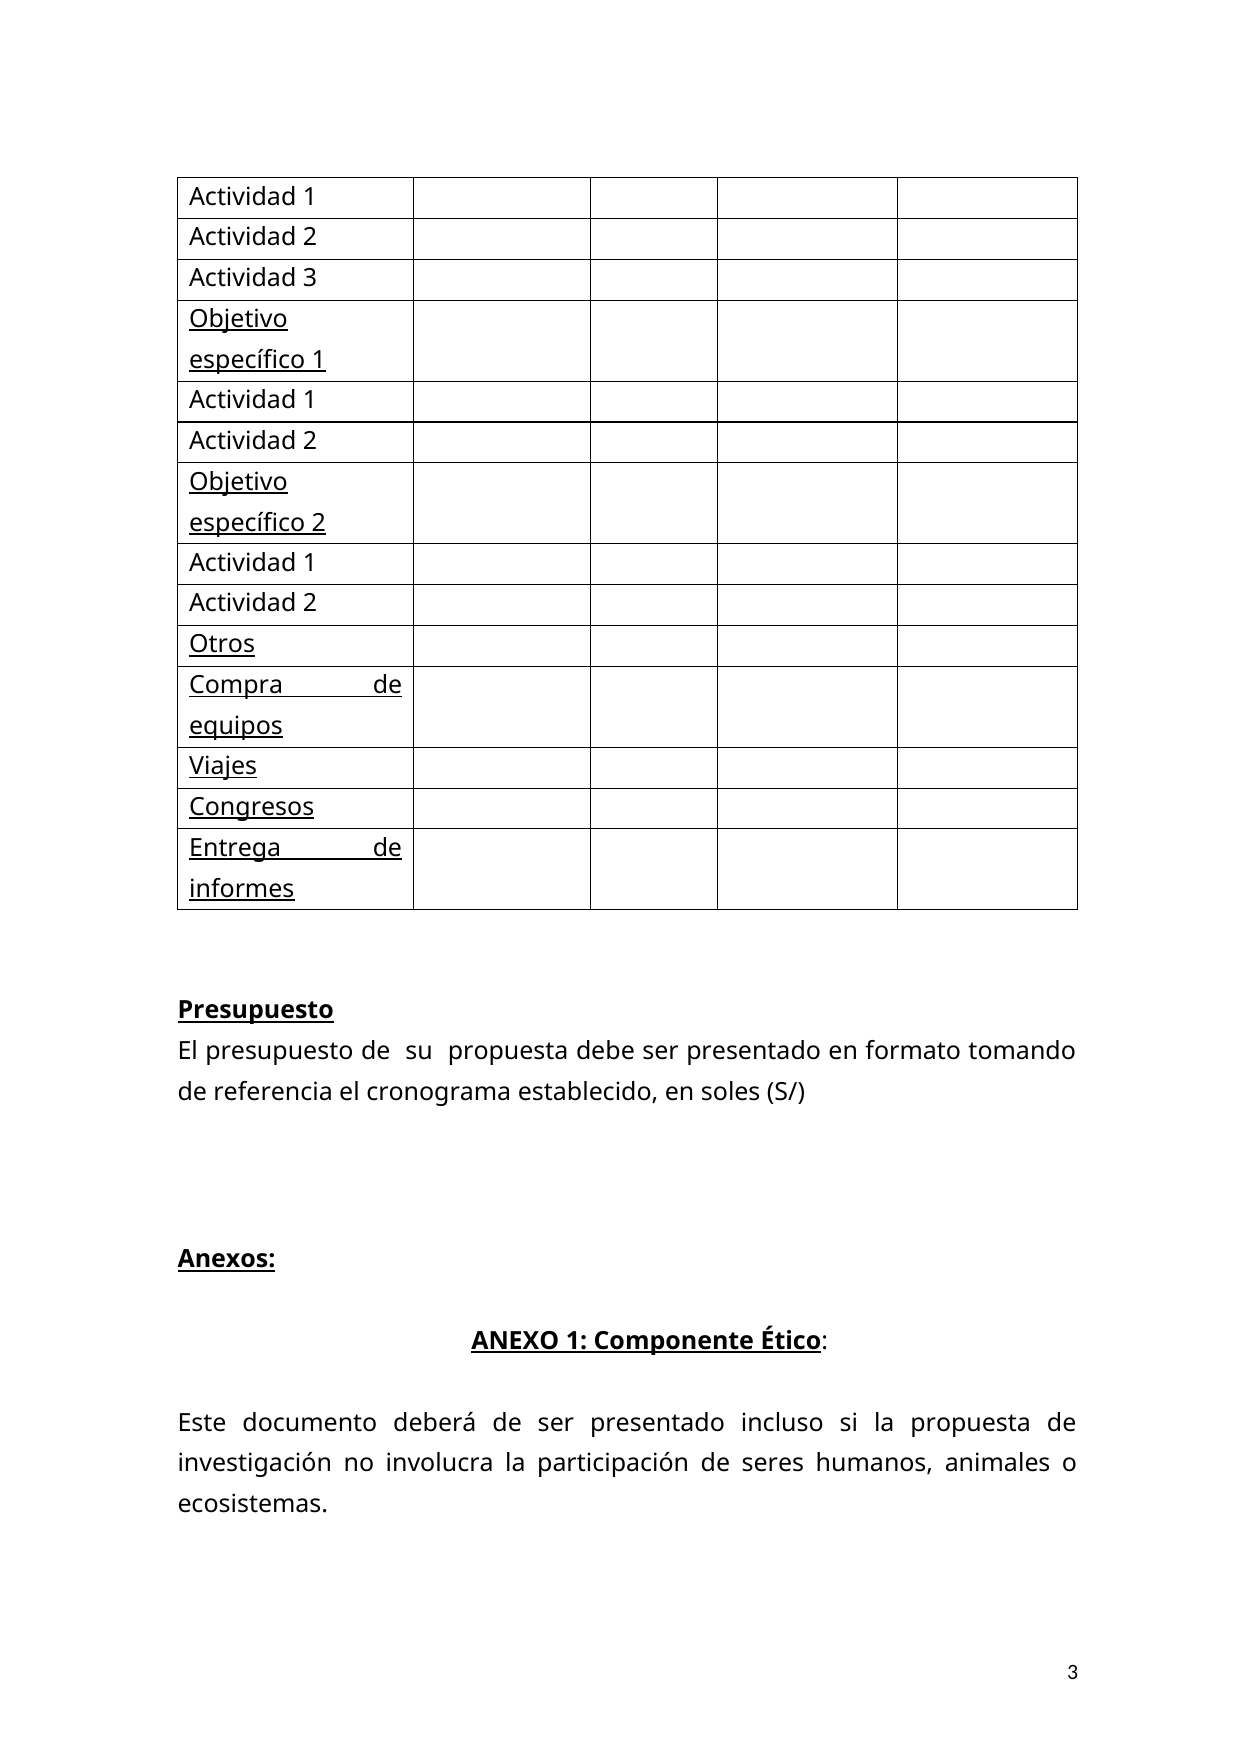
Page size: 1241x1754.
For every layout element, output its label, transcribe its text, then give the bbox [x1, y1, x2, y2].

text Anexos: [177, 1241, 1078, 1275]
table_cell [591, 260, 717, 300]
table_cell Actividad 3 [178, 260, 413, 300]
table_cell [898, 585, 1077, 625]
table_cell Otros [178, 626, 413, 666]
text Este documento deberá de ser presentado incluso si la propuesta de investigación no involucra la participación de seres humanos, animales o ecosistemas. [177, 1404, 1078, 1520]
table_cell Objetivo específico 2 [178, 463, 413, 543]
table_cell [898, 423, 1077, 462]
table_cell [414, 463, 590, 543]
table_cell Entrega de informes [178, 829, 413, 909]
table_cell Objetivo específico 1 [178, 301, 413, 381]
table_cell [414, 789, 590, 828]
table_cell Actividad 1 [178, 544, 413, 584]
table_cell [591, 748, 717, 787]
table_cell [718, 626, 897, 666]
table_cell [898, 829, 1077, 909]
table_cell Congresos [178, 789, 413, 828]
table_cell [898, 667, 1077, 747]
table_cell [591, 667, 717, 747]
table_cell [591, 626, 717, 666]
table_cell [718, 463, 897, 543]
table_cell [591, 463, 717, 543]
table_cell [718, 748, 897, 787]
table_cell [414, 829, 590, 909]
table_cell [591, 178, 717, 218]
table_cell [414, 178, 590, 218]
table_cell [718, 301, 897, 381]
table_cell [591, 544, 717, 584]
table_cell [898, 178, 1077, 218]
table_cell [718, 423, 897, 462]
table_cell [898, 382, 1077, 421]
table_cell [898, 626, 1077, 666]
list ANEXO 1: Componente Ético: [221, 1322, 1078, 1357]
table_cell [898, 748, 1077, 787]
table_cell [718, 178, 897, 218]
table_cell [414, 585, 590, 625]
table_cell [898, 789, 1077, 828]
table_cell [718, 667, 897, 747]
table_cell [718, 829, 897, 909]
table_cell [414, 667, 590, 747]
table_cell [414, 626, 590, 666]
table_cell [591, 585, 717, 625]
table_cell [718, 789, 897, 828]
table_cell [898, 219, 1077, 259]
table_cell [591, 219, 717, 259]
table_cell Compra de equipos [178, 667, 413, 747]
table_cell Actividad 2 [178, 585, 413, 625]
table_cell [718, 544, 897, 584]
table_cell Actividad 2 [178, 423, 413, 462]
table_cell [591, 382, 717, 421]
table_cell [414, 423, 590, 462]
table_cell [414, 748, 590, 787]
table_cell [898, 260, 1077, 300]
table_cell [718, 219, 897, 259]
table_cell [718, 260, 897, 300]
table_cell [898, 301, 1077, 381]
table_cell [591, 789, 717, 828]
table_cell [591, 301, 717, 381]
text Presupuesto [177, 992, 1078, 1026]
table_cell [414, 301, 590, 381]
table_cell Actividad 1 [178, 382, 413, 421]
table_cell Viajes [178, 748, 413, 787]
table_cell [718, 382, 897, 421]
table_cell Actividad 2 [178, 219, 413, 259]
table_cell [414, 260, 590, 300]
table_cell [591, 423, 717, 462]
table_cell [414, 544, 590, 584]
text El presupuesto de su propuesta debe ser presentado en formato tomando de referencia el cronograma establecido, en soles (S/) [177, 1033, 1078, 1108]
table_cell [591, 829, 717, 909]
table_cell [718, 585, 897, 625]
table_cell [898, 544, 1077, 584]
table_cell [414, 219, 590, 259]
table_cell [898, 463, 1077, 543]
table_cell Actividad 1 [178, 178, 413, 218]
table_cell [414, 382, 590, 421]
